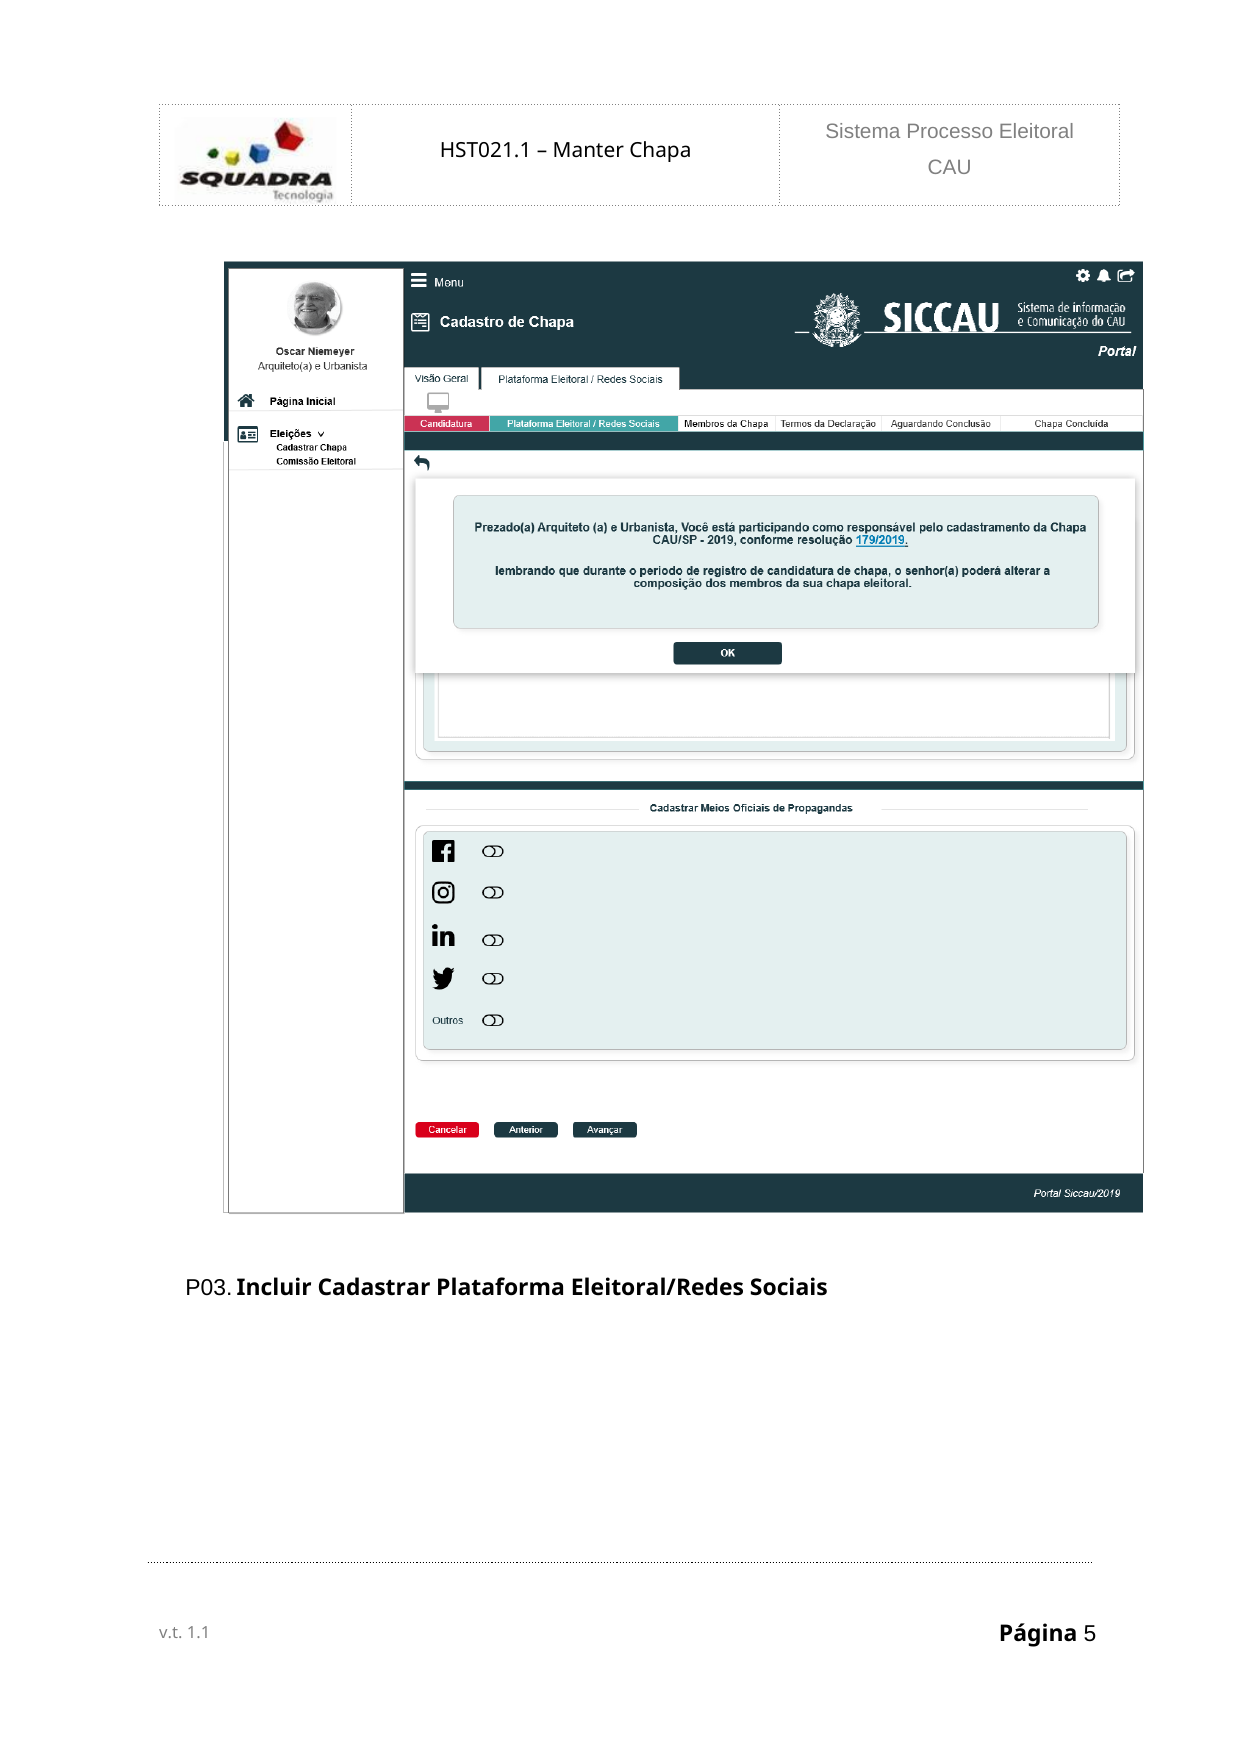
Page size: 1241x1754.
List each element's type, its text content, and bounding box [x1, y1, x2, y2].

picture [221, 257, 1167, 1215]
picture [174, 117, 337, 205]
list Incluir Cadastrar Plataforma Eleitoral/Redes Sociais [185, 1271, 1092, 1302]
